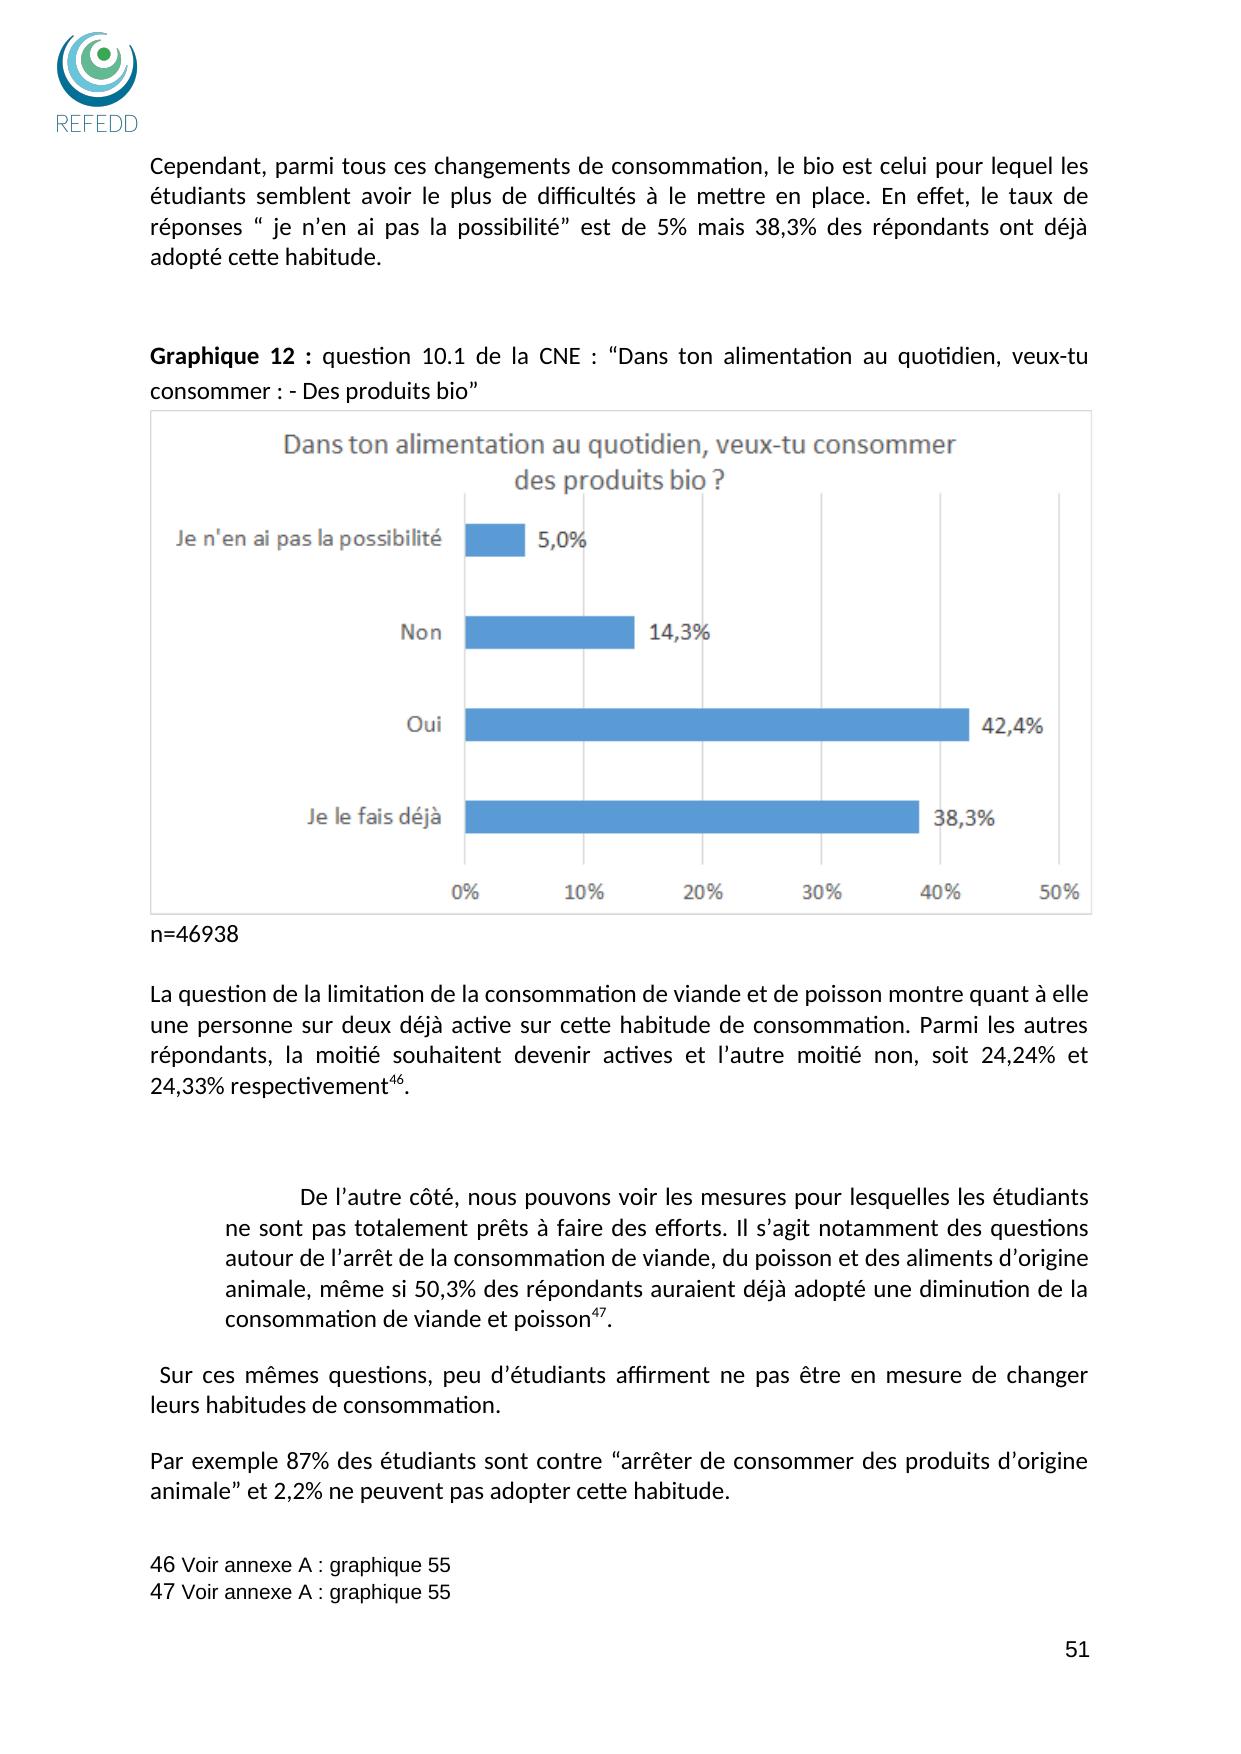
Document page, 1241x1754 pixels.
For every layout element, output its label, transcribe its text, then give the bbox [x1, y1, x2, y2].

picture [56, 32, 138, 132]
text Sur ces mêmes questions, peu d’étudiants affirment ne pas être en mesure de changer leurs habitudes de consommation. [150, 1359, 1090, 1420]
picture [150, 410, 1093, 915]
text La question de la limitation de la consommation de viande et de poisson montre quant à elle une personne sur deux déjà active sur cette habitude de consommation. Parmi les autres répondants, la moitié souhaitent devenir actives et l’autre moitié non, soit 24,24% et 24,33% respectivement. [150, 979, 1090, 1101]
text Cependant, parmi tous ces changements de consommation, le bio est celui pour lequel les étudiants semblent avoir le plus de difficultés à le mettre en place. En effet, le taux de réponses “ je n’en ai pas la possibilité” est de 5% mais 38,3% des répondants ont déjà adopté cette habitude. [150, 150, 1090, 272]
text Par exemple 87% des étudiants sont contre “arrêter de consommer des produits d’origine animale” et 2,2% ne peuvent pas adopter cette habitude. [150, 1445, 1090, 1506]
text n=46938 [150, 919, 1090, 949]
text Graphique 12 : question 10.1 de la CNE : “Dans ton alimentation au quotidien, veux-tu consommer : - Des produits bio” [150, 340, 1090, 406]
text De l’autre côté, nous pouvons voir les mesures pour lesquelles les étudiants ne sont pas totalement prêts à faire des efforts. Il s’agit notamment des questions autour de l’arrêt de la consommation de viande, du poisson et des aliments d’origine animale, même si 50,3% des répondants auraient déjà adopté une diminution de la consommation de viande et poisson. [225, 1181, 1090, 1334]
